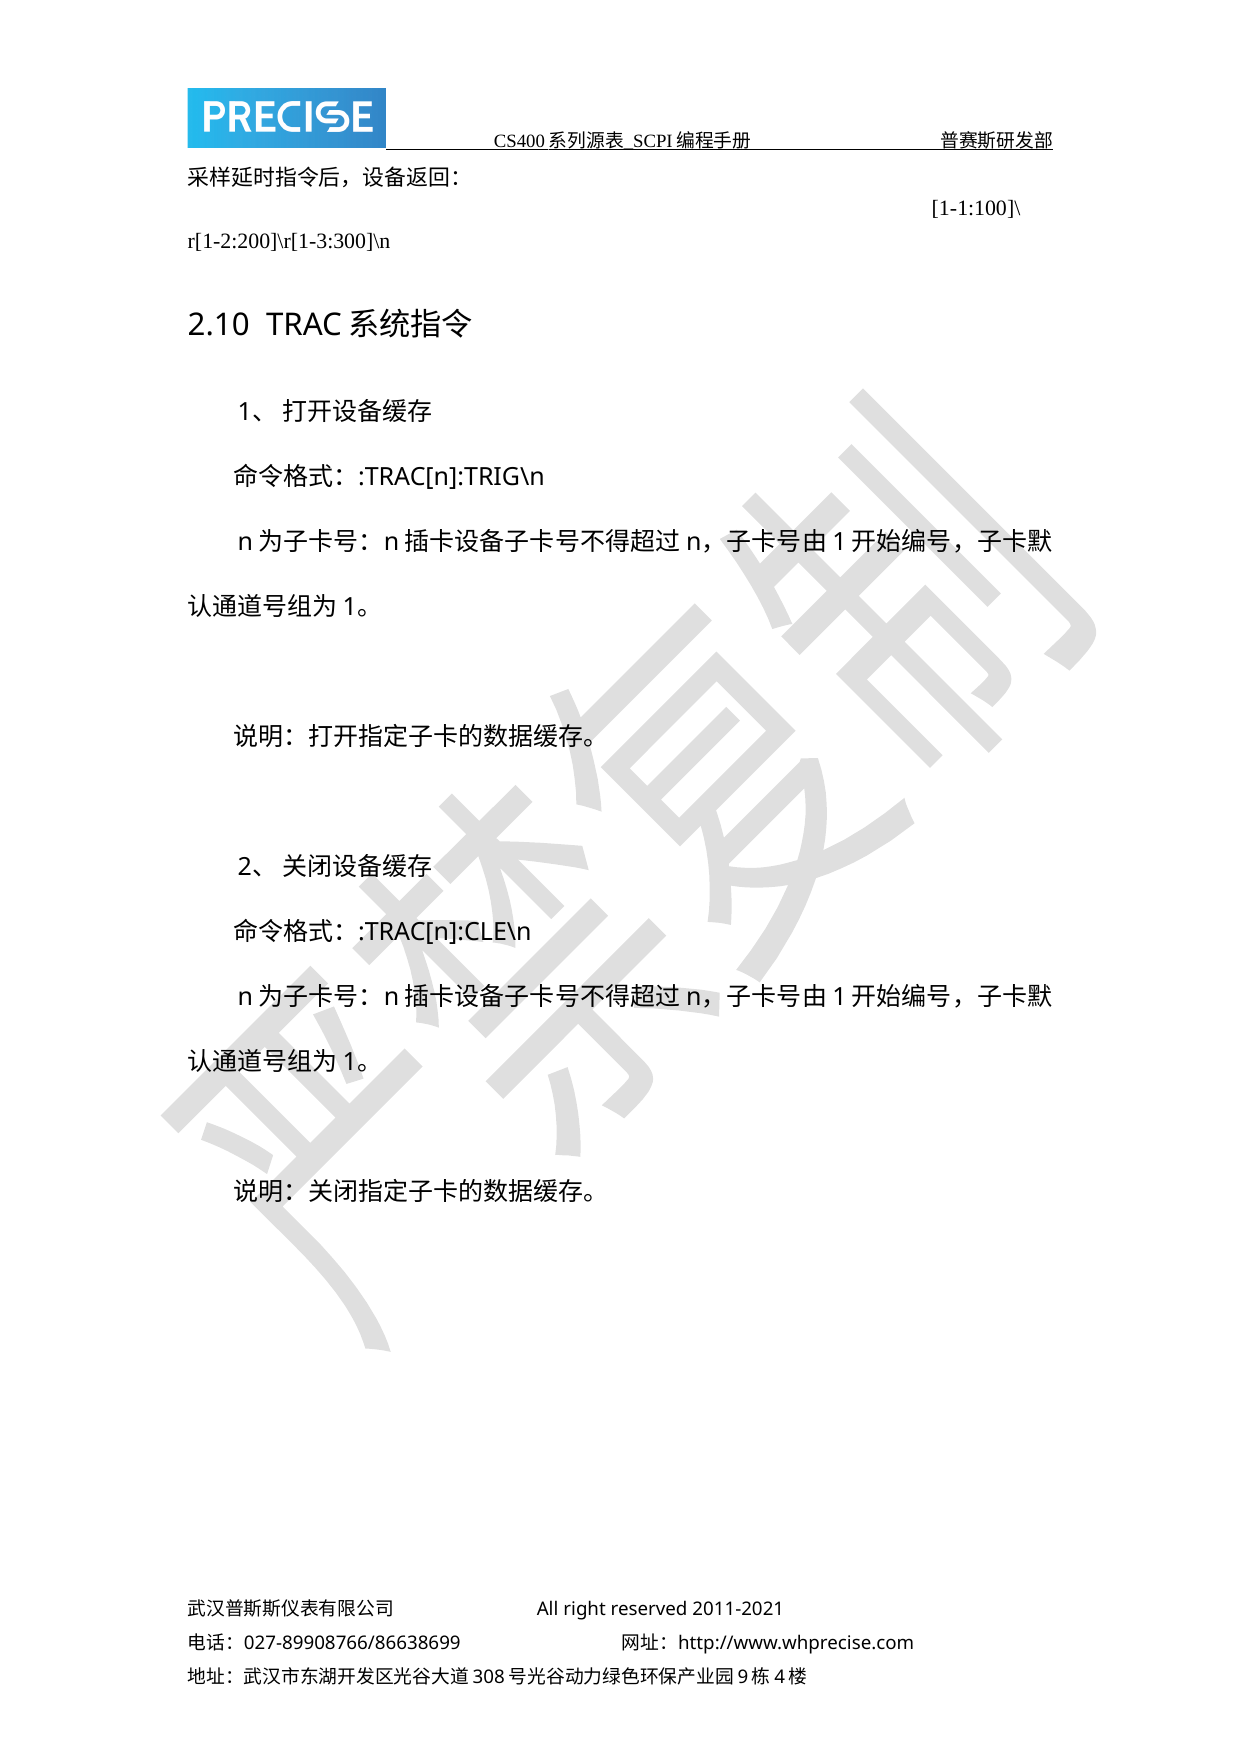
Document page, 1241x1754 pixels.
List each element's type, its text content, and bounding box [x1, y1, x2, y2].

list 关闭设备缓存 [187, 832, 1053, 897]
text TRAC系统指令 [187, 289, 1053, 354]
text 说明：打开指定子卡的数据缓存。 [187, 702, 1053, 767]
text 命令格式：:TRAC[n]:CLE\n [187, 897, 1053, 962]
text 说明：关闭指定子卡的数据缓存。 [187, 1157, 1053, 1222]
text n为子卡号：n插卡设备子卡号不得超过n，子卡号由1开始编号，子卡默认通道号组为1。 [187, 507, 1053, 637]
list 打开设备缓存 [187, 377, 1053, 442]
picture [187, 88, 386, 148]
text [1-1:100]\r[1-2:200]\r[1-3:300]\n [187, 192, 1053, 257]
text 命令格式：:TRAC[n]:TRIG\n [187, 442, 1053, 507]
text 例：子卡当前的通道号组为1,2,3，采样延时分别为100us,200us,300us，则发送请求采样延时指令后，设备返回： [187, 159, 1053, 192]
text n为子卡号：n插卡设备子卡号不得超过n，子卡号由1开始编号，子卡默认通道号组为1。 [187, 962, 1053, 1092]
